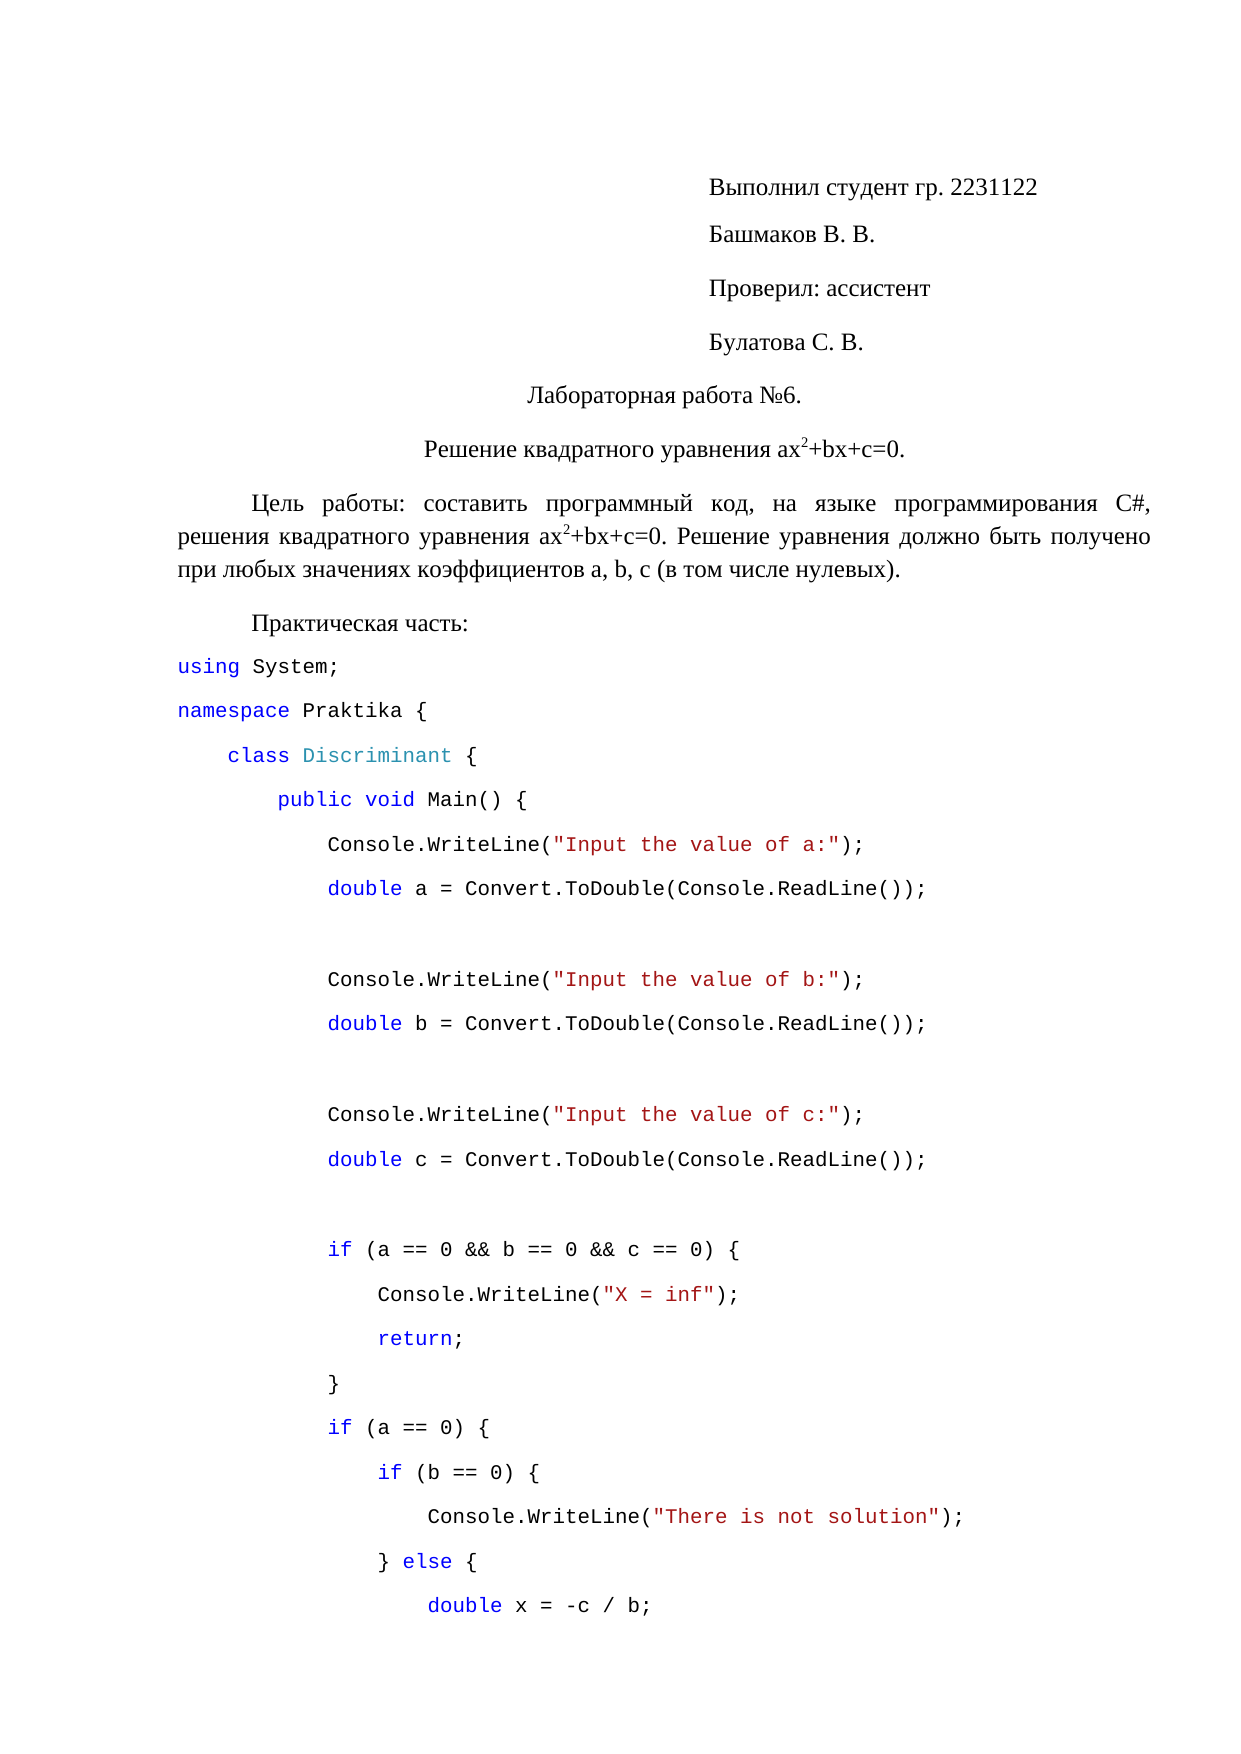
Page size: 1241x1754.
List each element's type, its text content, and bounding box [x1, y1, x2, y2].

text Цель работы: составить программный код, на языке программирования С#, решения квадратного уравнения ax2+bx+c=0. Решение уравнения должно быть получено при любых значениях коэффициентов a, b, c (в том числе нулевых). [177, 488, 1152, 583]
text Выполнил студент гр. 2231122 [177, 172, 1152, 201]
text using System; [177, 656, 1152, 679]
text Console.WriteLine("There is not solution"); [177, 1506, 1152, 1530]
text public void Main() { [177, 789, 1152, 813]
text Решение квадратного уравнения ax2+bx+c=0. [177, 434, 1152, 463]
text Console.WriteLine("Input the value of b:"); [177, 969, 1152, 992]
text Лабораторная работа №6. [177, 381, 1152, 409]
text Console.WriteLine("Input the value of c:"); [177, 1104, 1152, 1128]
text class Discriminant { [177, 745, 1152, 768]
text Башмаков В. В. [177, 219, 1152, 248]
text double b = Convert.ToDouble(Console.ReadLine()); [177, 1013, 1152, 1037]
text Практическая часть: [177, 608, 1152, 637]
text double a = Convert.ToDouble(Console.ReadLine()); [177, 878, 1152, 902]
text double x = -c / b; [177, 1595, 1152, 1619]
text } else { [177, 1551, 1152, 1574]
text Console.WriteLine("X = inf"); [177, 1284, 1152, 1307]
text double c = Convert.ToDouble(Console.ReadLine()); [177, 1148, 1152, 1172]
text if (b == 0) { [177, 1462, 1152, 1485]
text namespace Praktika { [177, 700, 1152, 724]
text if (a == 0 && b == 0 && c == 0) { [177, 1239, 1152, 1263]
text Булатова С. В. [177, 327, 1152, 356]
text Console.WriteLine("Input the value of a:"); [177, 834, 1152, 857]
text if (a == 0) { [177, 1417, 1152, 1441]
text Проверил: ассистент [177, 273, 1152, 302]
text return; [177, 1328, 1152, 1352]
text } [177, 1373, 1152, 1396]
